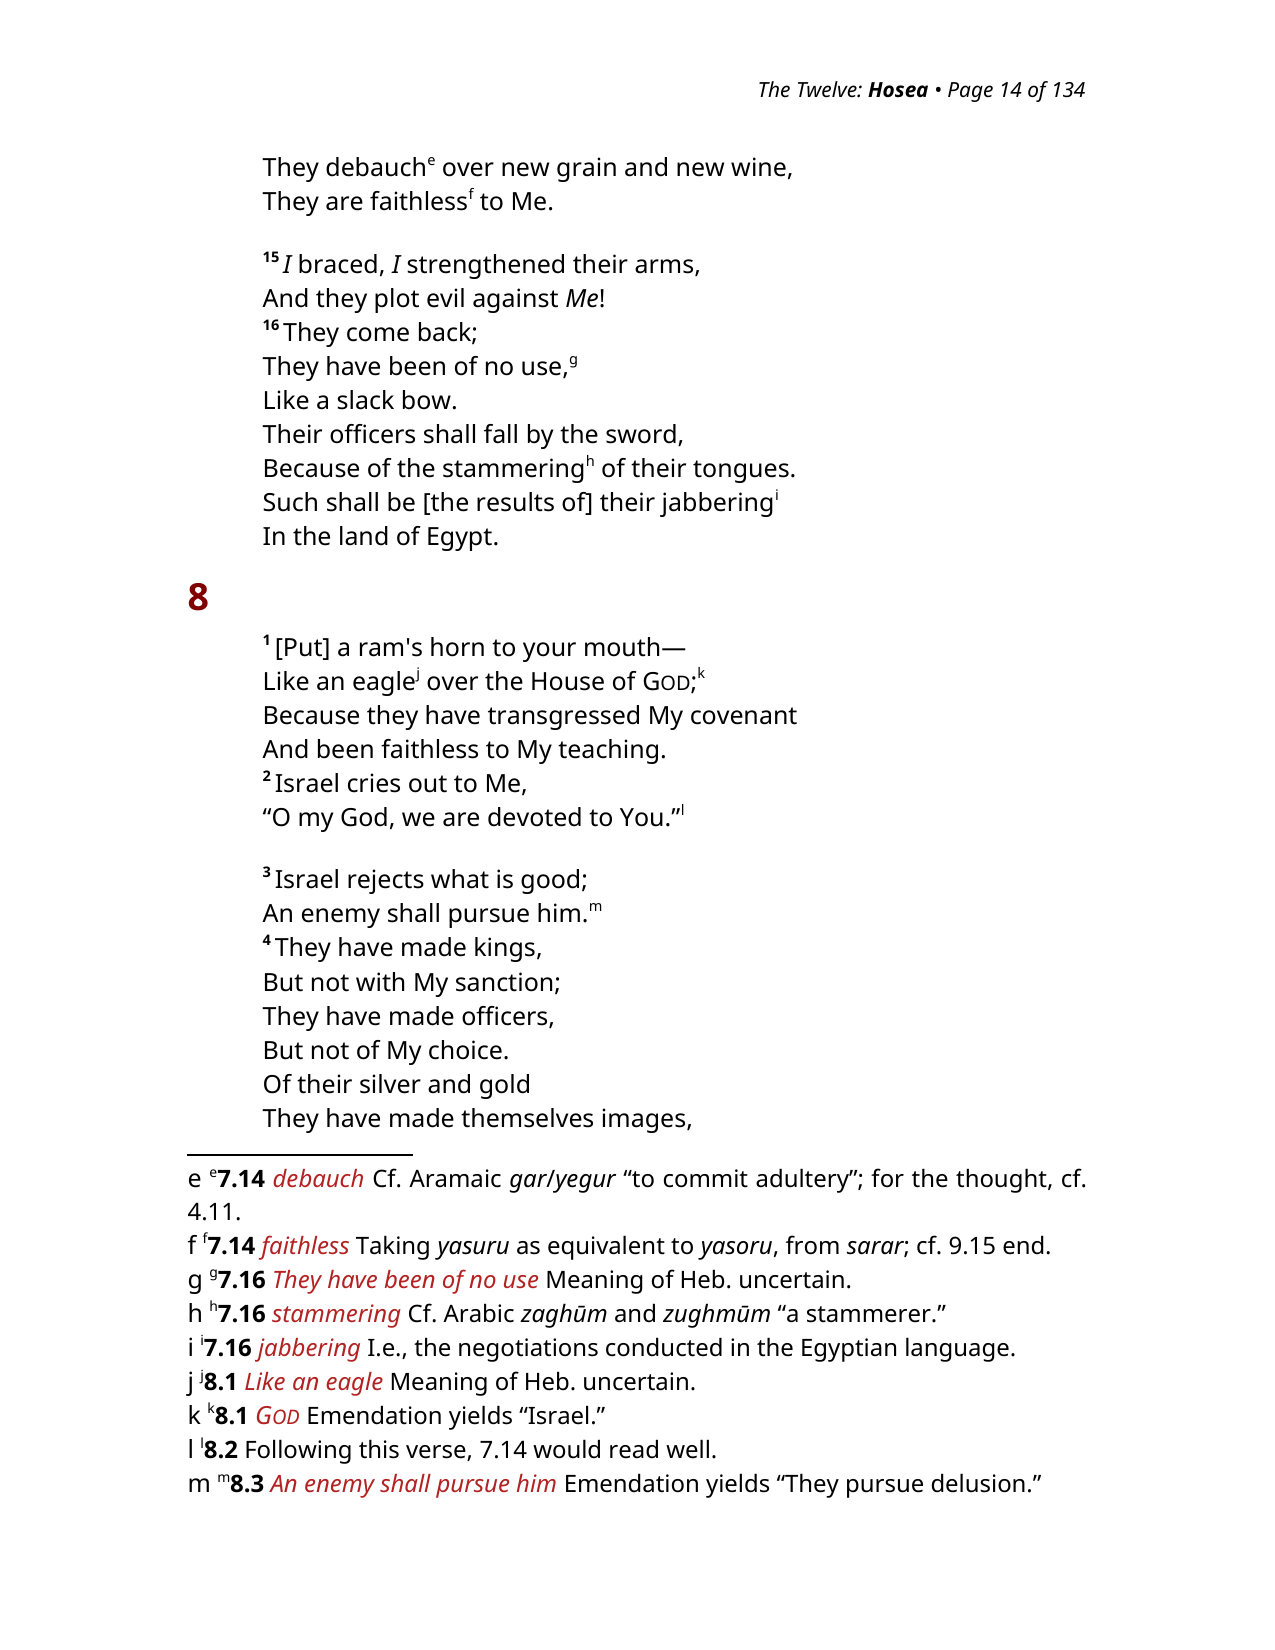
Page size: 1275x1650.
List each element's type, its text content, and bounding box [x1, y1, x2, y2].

text “O my God, we are devoted to You.”l [262, 799, 1087, 833]
text Because of the stammeringh of their tongues. [262, 451, 1087, 485]
text 2 Israel cries out to Me, [262, 765, 1087, 799]
text In the land of Egypt. [262, 519, 1087, 553]
text And they plot evil against Me! [262, 281, 1087, 315]
text An enemy shall pursue him.m [262, 896, 1087, 930]
text 8 [187, 570, 1087, 621]
text They have made officers, [262, 998, 1087, 1032]
text They are faithlessf to Me. [262, 184, 1087, 218]
text Like a slack bow. [262, 383, 1087, 417]
text They debauche over new grain and new wine, [262, 150, 1087, 184]
text But not of My choice. [262, 1032, 1087, 1066]
text 15 I braced, I strengthened their arms, [262, 247, 1087, 281]
text 3 Israel rejects what is good; [262, 862, 1087, 896]
text Like an eaglej over the House of God;k [262, 663, 1087, 697]
text And been faithless to My teaching. [262, 731, 1087, 765]
text Because they have transgressed My covenant [262, 697, 1087, 731]
text They have made themselves images, [262, 1100, 1087, 1134]
text 4 They have made kings, [262, 930, 1087, 964]
text 16 They come back; [262, 315, 1087, 349]
text Their officers shall fall by the sword, [262, 417, 1087, 451]
text Of their silver and gold [262, 1066, 1087, 1100]
text But not with My sanction; [262, 964, 1087, 998]
text Such shall be [the results of] their jabberingi [262, 485, 1087, 519]
text They have been of no use,g [262, 349, 1087, 383]
text 1 [Put] a ram's horn to your mouth— [262, 629, 1087, 663]
